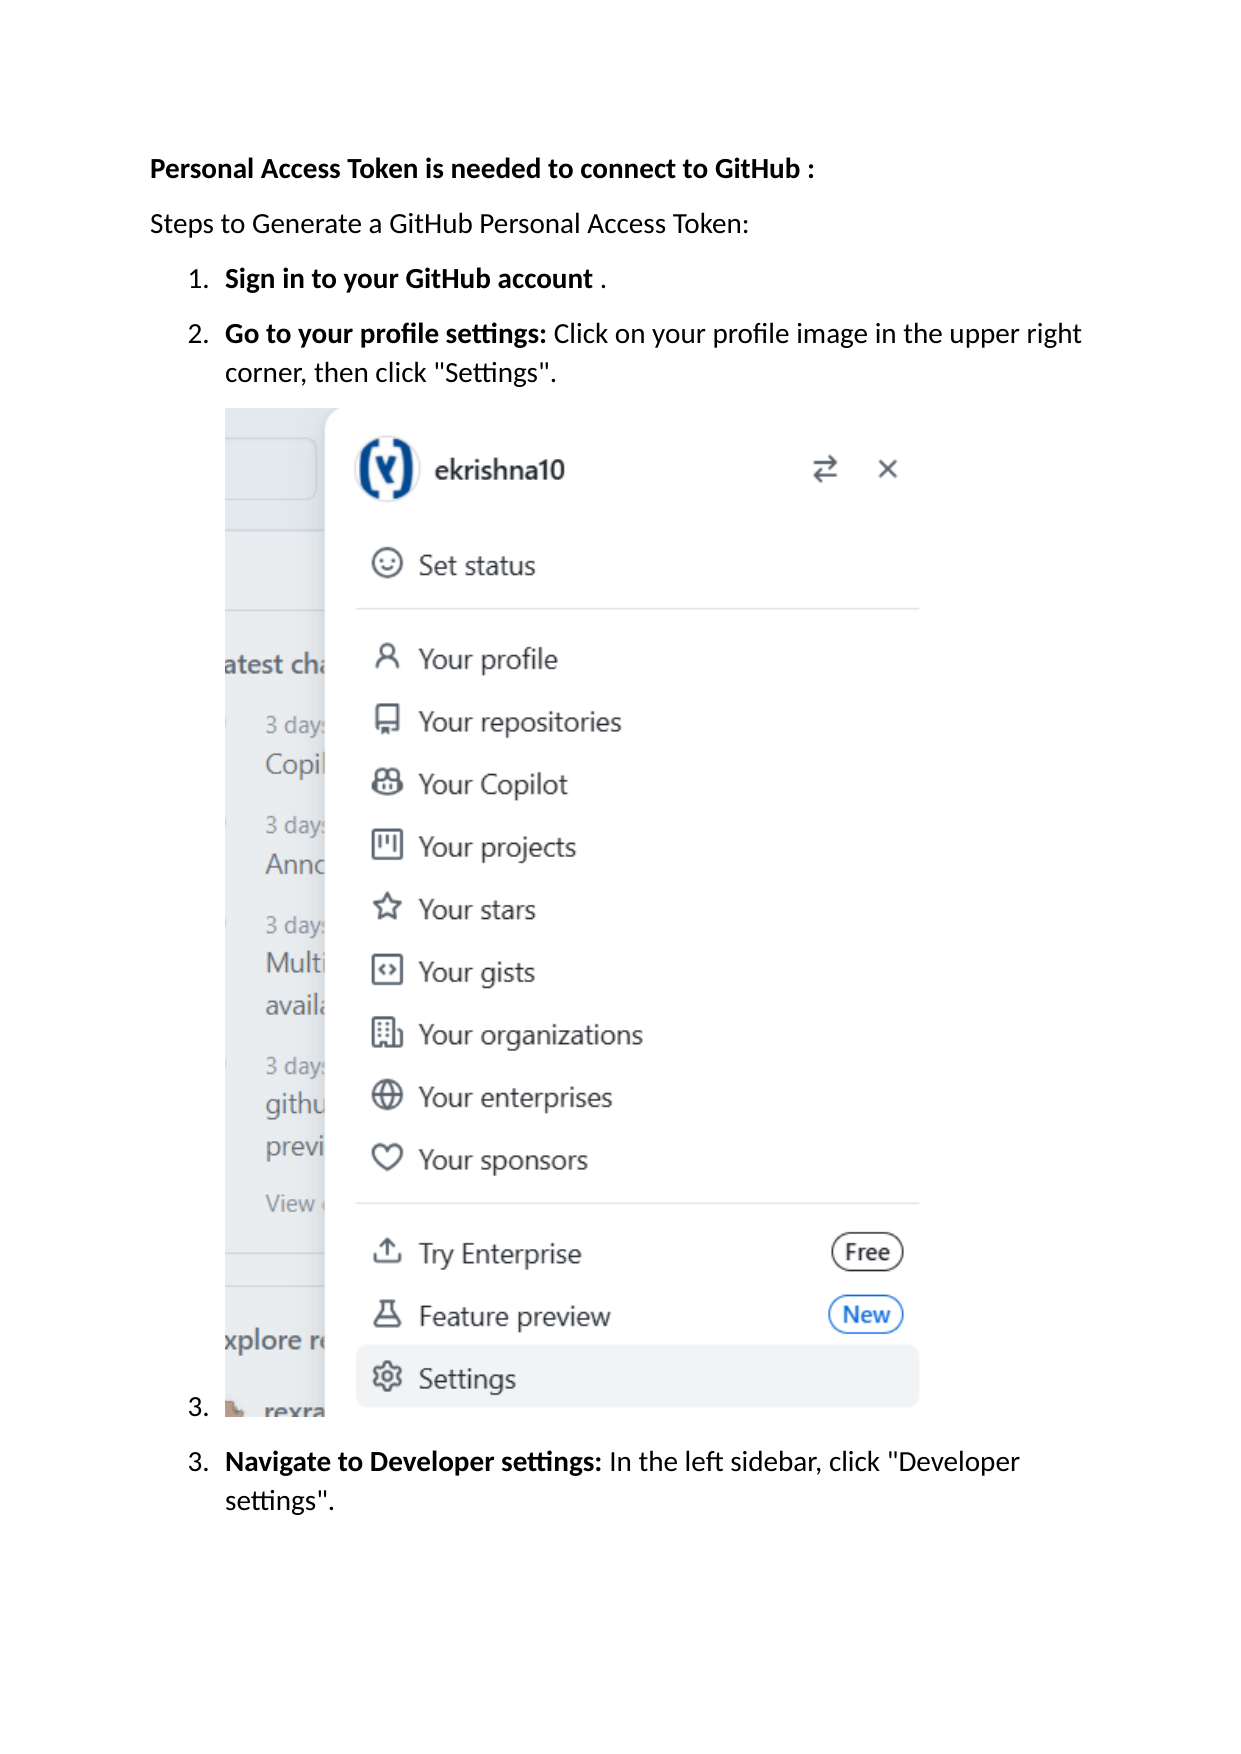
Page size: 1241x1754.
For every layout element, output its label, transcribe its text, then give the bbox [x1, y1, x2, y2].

list Go to your profile settings: Click on your profile image in the upper right corner, then click "Settings". [187, 315, 1090, 389]
text Personal Access Token is needed to connect to GitHub : [150, 150, 1090, 186]
list Sign in to your GitHub account . [187, 260, 1090, 296]
list Navigate to Developer settings: In the left sidebar, click "Developer settings". [187, 1443, 1090, 1518]
text Steps to Generate a GitHub Personal Access Token: [150, 205, 1090, 241]
picture [225, 408, 946, 1417]
